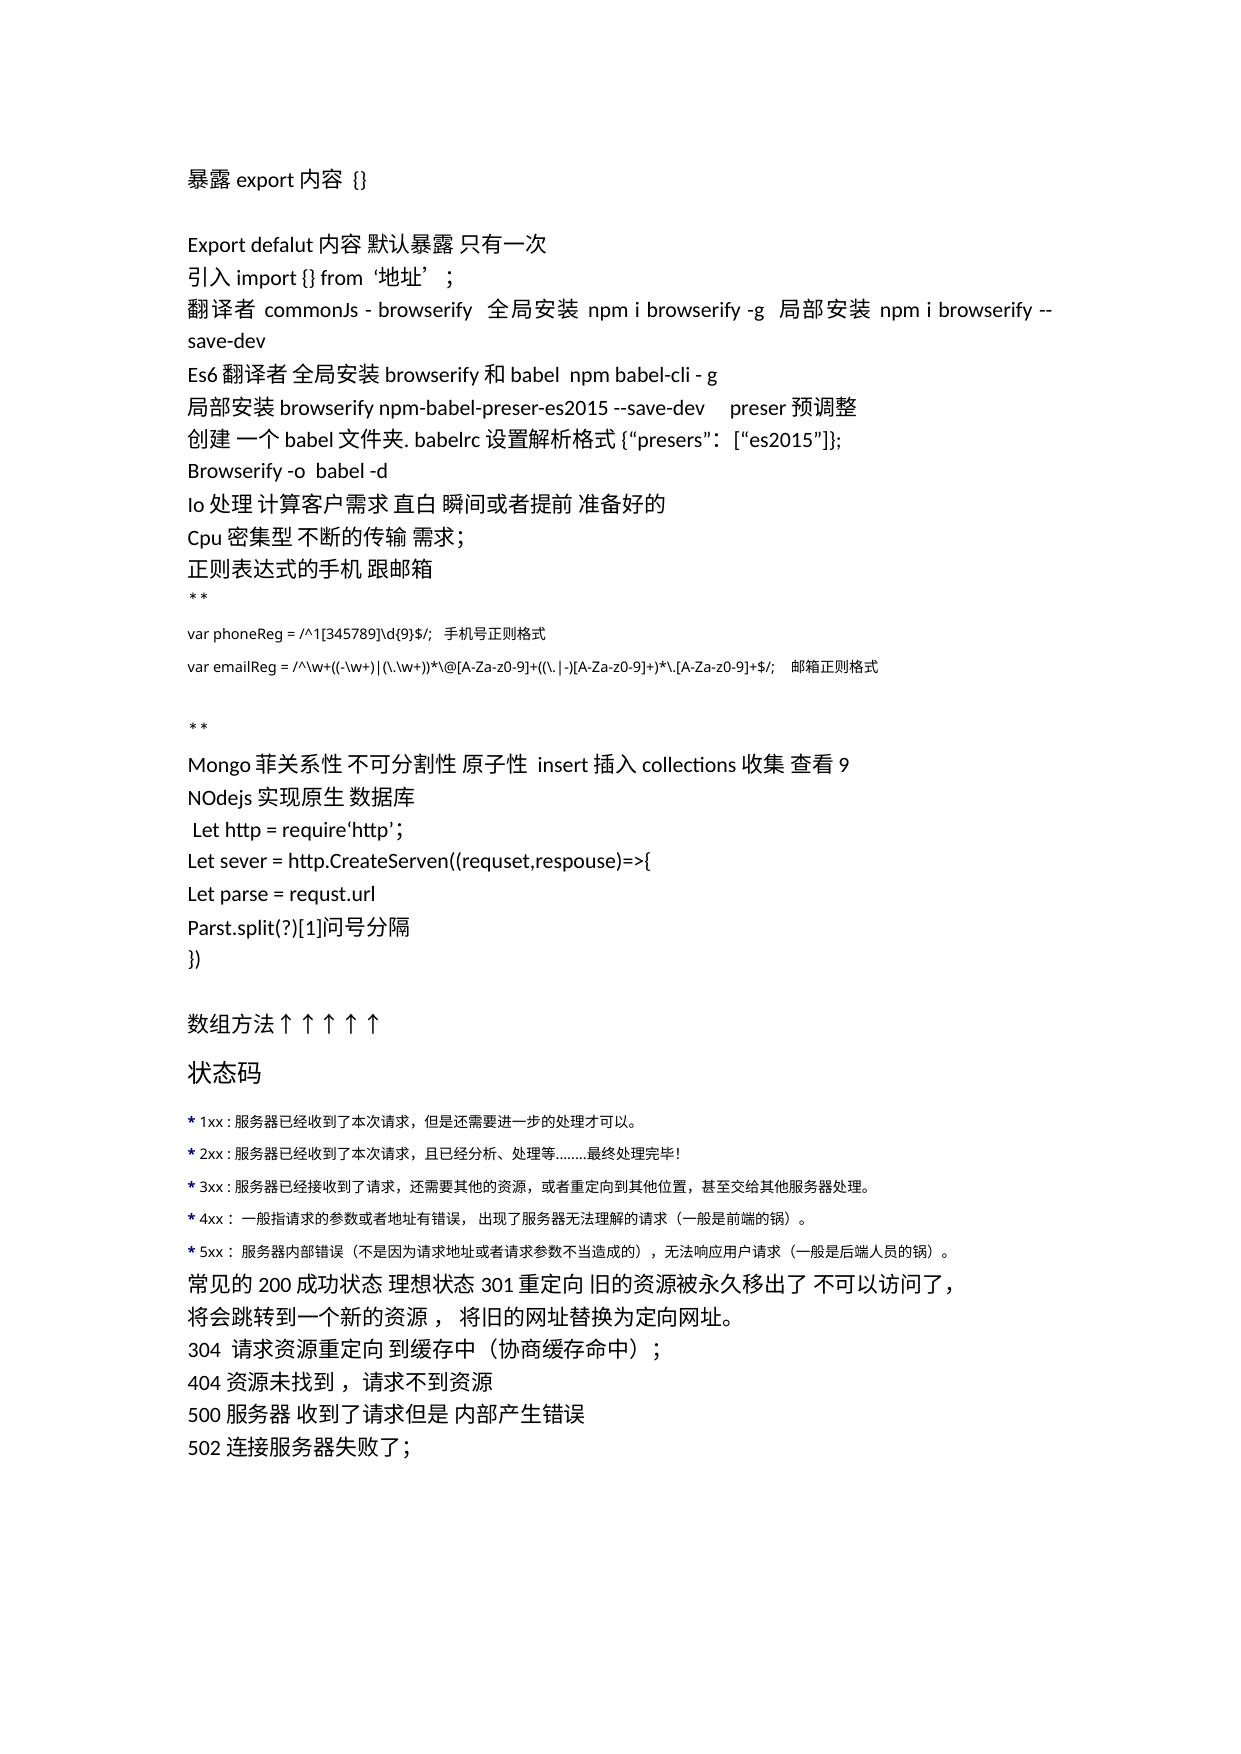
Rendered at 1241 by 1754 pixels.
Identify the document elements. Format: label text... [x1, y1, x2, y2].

text Let parse = requst.url [187, 877, 1053, 909]
text 暴露 export 内容 {} [187, 162, 1053, 194]
text Cpu 密集型 不断的传输 需求； [187, 519, 1053, 552]
text var phoneReg = /^1[345789]\d{9}$/; 手机号正则格式 var emailReg = /^\w+((-\w+)|(\.\w+))*\@[A-Za-z0-9]+((\.|-)[A-Za-z0-9]+)*\.[A-Za-z0-9]+$/; 邮箱正则格式 [187, 617, 1053, 682]
text NOdejs 实现原生 数据库 [187, 779, 1053, 812]
text 局部安装browserify npm-babel-preser-es2015 --save-dev preser预调整 [187, 389, 1053, 422]
text Browserify -o babel -d [187, 454, 1053, 487]
text Mongo菲关系性 不可分割性 原子性 insert 插入 collections 收集 查看9 [187, 747, 1053, 779]
text 500 服务器 收到了请求但是 内部产生错误 [187, 1397, 1053, 1429]
text 常见的 200成功状态 理想状态 301 重定向 旧的资源被永久移出了 不可以访问了， [187, 1267, 1053, 1299]
text }) [187, 942, 1053, 974]
text Es6翻译者 全局安装browserify 和babel npm babel-cli - g [187, 357, 1053, 389]
text 数组方法↑↑↑↑↑ [187, 1007, 1053, 1039]
text 404 资源未找到 ，请求不到资源 [187, 1364, 1053, 1397]
text Let http = require‘http’； [187, 812, 1053, 844]
text 引入 import {} from ‘地址’； [187, 259, 1053, 292]
text 304 请求资源重定向 到缓存中（协商缓存命中）； [187, 1332, 1053, 1364]
text ** [187, 584, 1053, 617]
text ** [187, 714, 1053, 747]
text Export defalut 内容 默认暴露 只有一次 [187, 227, 1053, 259]
text 将会跳转到一个新的资源 ， 将旧的网址替换为定向网址。 [187, 1299, 1053, 1332]
text Parst.split(?)[1]问号分隔 [187, 909, 1053, 942]
text 502 连接服务器失败了； [187, 1429, 1053, 1462]
text * 1xx : 服务器已经收到了本次请求，但是还需要进一步的处理才可以。 * 2xx : 服务器已经收到了本次请求，且已经分析、处理等........最终处理完毕！ * 3xx : 服务器已经接收到了请求，还需要其他的资源，或者重定向到其他位置，甚至交给其他服务器处理。 * 4xx ：一般指请求的参数或者地址有错误， 出现了服务器无法理解的请求（一般是前端的锅）。 * 5xx ：服务器内部错误（不是因为请求地址或者请求参数不当造成的），无法响应用户请求（一般是后端人员的锅）。 [187, 1104, 1053, 1267]
text 翻译者 commonJs - browserify 全局安装 npm i browserify -g 局部安装 npm i browserify --save-dev [187, 292, 1053, 357]
text 创建 一个babel文件夹. babelrc 设置解析格式 {“presers”：[“es2015”]}; [187, 422, 1053, 454]
text 状态码 [187, 1039, 1053, 1104]
text Let sever = http.CreateServen((requset,respouse)=>{ [187, 844, 1053, 877]
text Io处理 计算客户需求 直白 瞬间或者提前 准备好的 [187, 487, 1053, 519]
text 正则表达式的手机 跟邮箱 [187, 552, 1053, 584]
